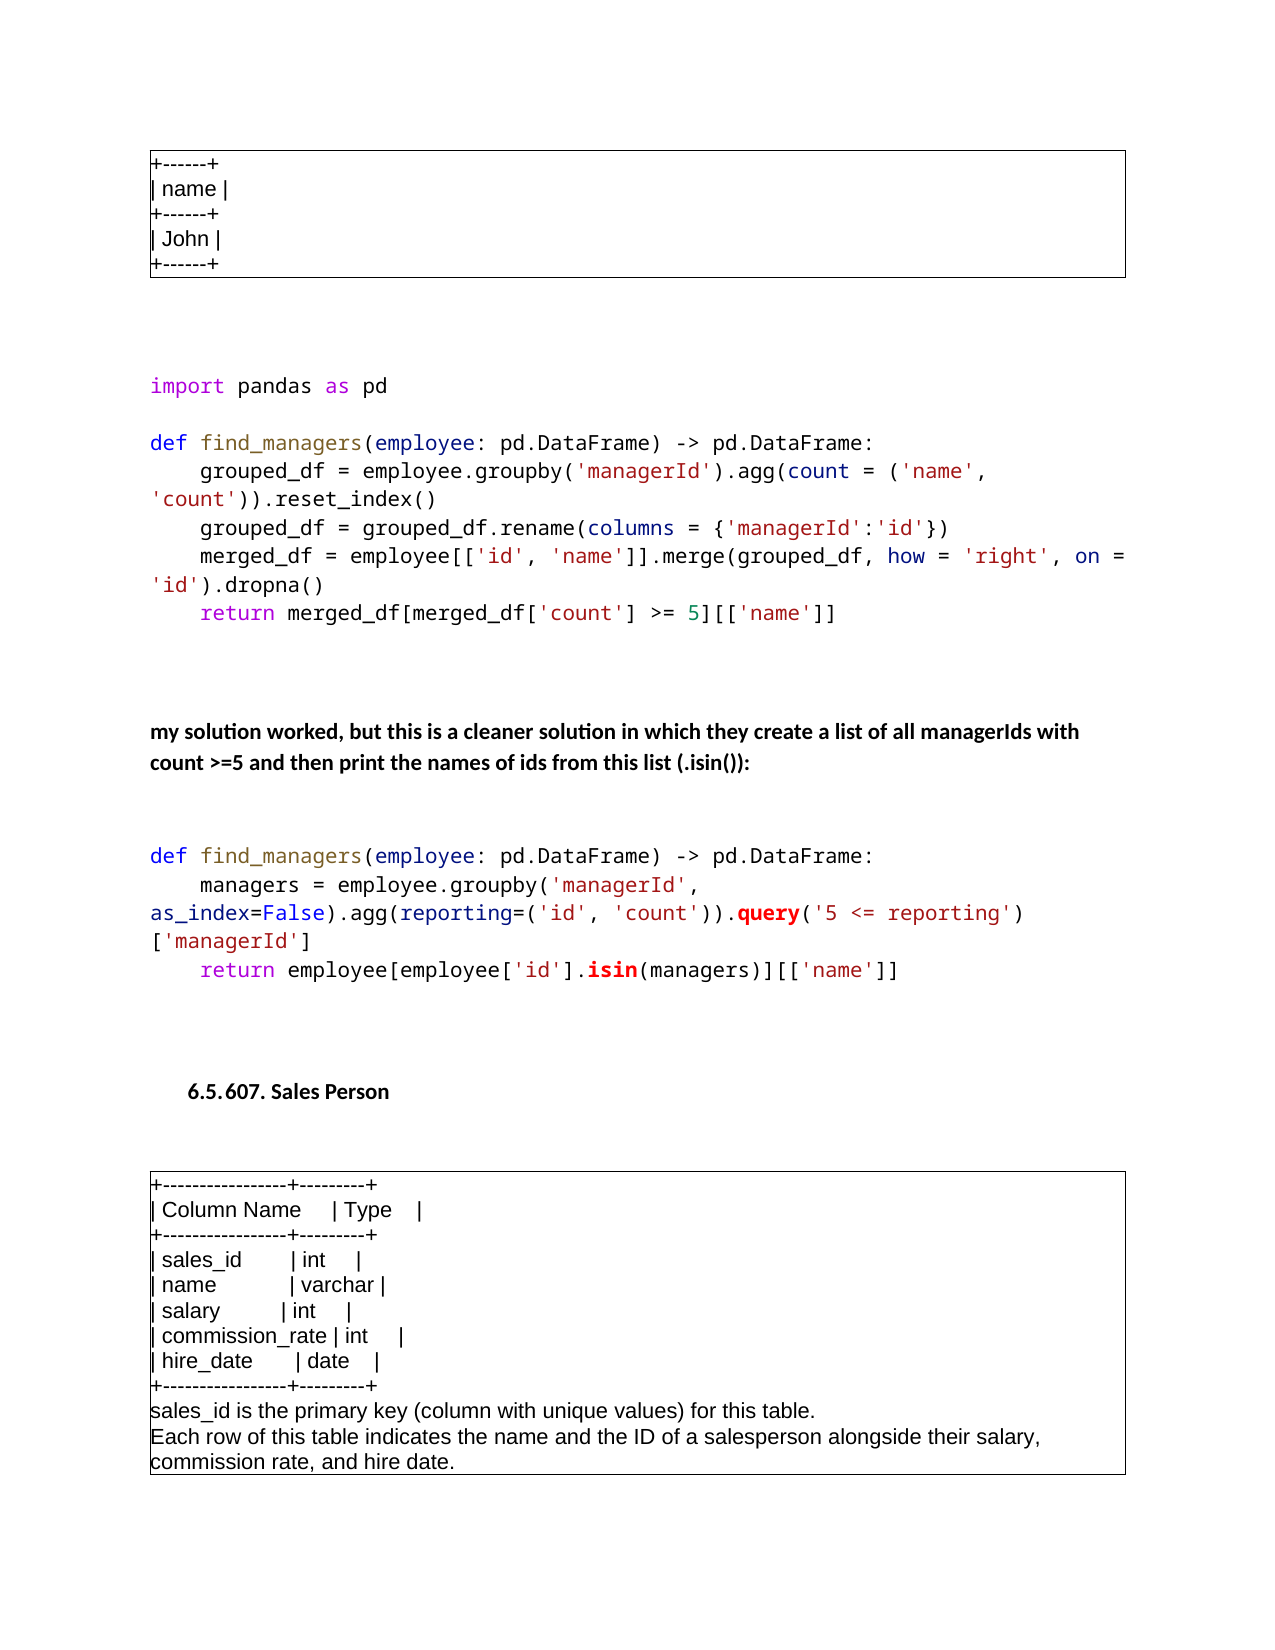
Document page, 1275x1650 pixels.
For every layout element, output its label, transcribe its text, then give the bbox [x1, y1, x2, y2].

text grouped_df = grouped_df.rename(columns = {'managerId':'id'}) [150, 513, 1125, 541]
text | hire_date | date | [151, 1348, 1125, 1373]
text | name | varchar | [151, 1272, 1125, 1298]
text import pandas as pd [150, 371, 1125, 399]
text return merged_df[merged_df['count'] >= 5][['name']] [150, 598, 1125, 627]
text +------+ [151, 201, 1125, 226]
text managers = employee.groupby('managerId', as_index=False).agg(reporting=('id', 'count')).query('5 <= reporting')['managerId'] [150, 870, 1125, 955]
text +------+ [151, 151, 1125, 176]
text +-----------------+---------+ [151, 1373, 1125, 1398]
text +------+ [151, 251, 1125, 277]
text sales_id is the primary key (column with unique values) for this table. [151, 1398, 1125, 1424]
text | name | [151, 176, 1125, 201]
text | sales_id | int | [151, 1247, 1125, 1272]
text merged_df = employee[['id', 'name']].merge(grouped_df, how = 'right', on = 'id').dropna() [150, 541, 1125, 598]
text | John | [151, 226, 1125, 251]
text Each row of this table indicates the name and the ID of a salesperson alongside their salary, commission rate, and hire date. [151, 1424, 1125, 1474]
text +-----------------+---------+ [151, 1222, 1125, 1247]
text return employee[employee['id'].isin(managers)][['name']] [150, 955, 1125, 983]
text grouped_df = employee.groupby('managerId').agg(count = ('name', 'count')).reset_index() [150, 456, 1125, 513]
text | salary | int | [151, 1298, 1125, 1323]
text def find_managers(employee: pd.DataFrame) -> pd.DataFrame: [150, 841, 1125, 870]
text | Column Name | Type | [151, 1197, 1125, 1222]
text my solution worked, but this is a cleaner solution in which they create a list of all managerIds with count >=5 and then print the names of ids from this list (.isin()): [150, 627, 1125, 776]
text def find_managers(employee: pd.DataFrame) -> pd.DataFrame: [150, 428, 1125, 456]
list 607. Sales Person [187, 1077, 1125, 1105]
text | commission_rate | int | [151, 1323, 1125, 1348]
text +-----------------+---------+ [151, 1172, 1125, 1197]
